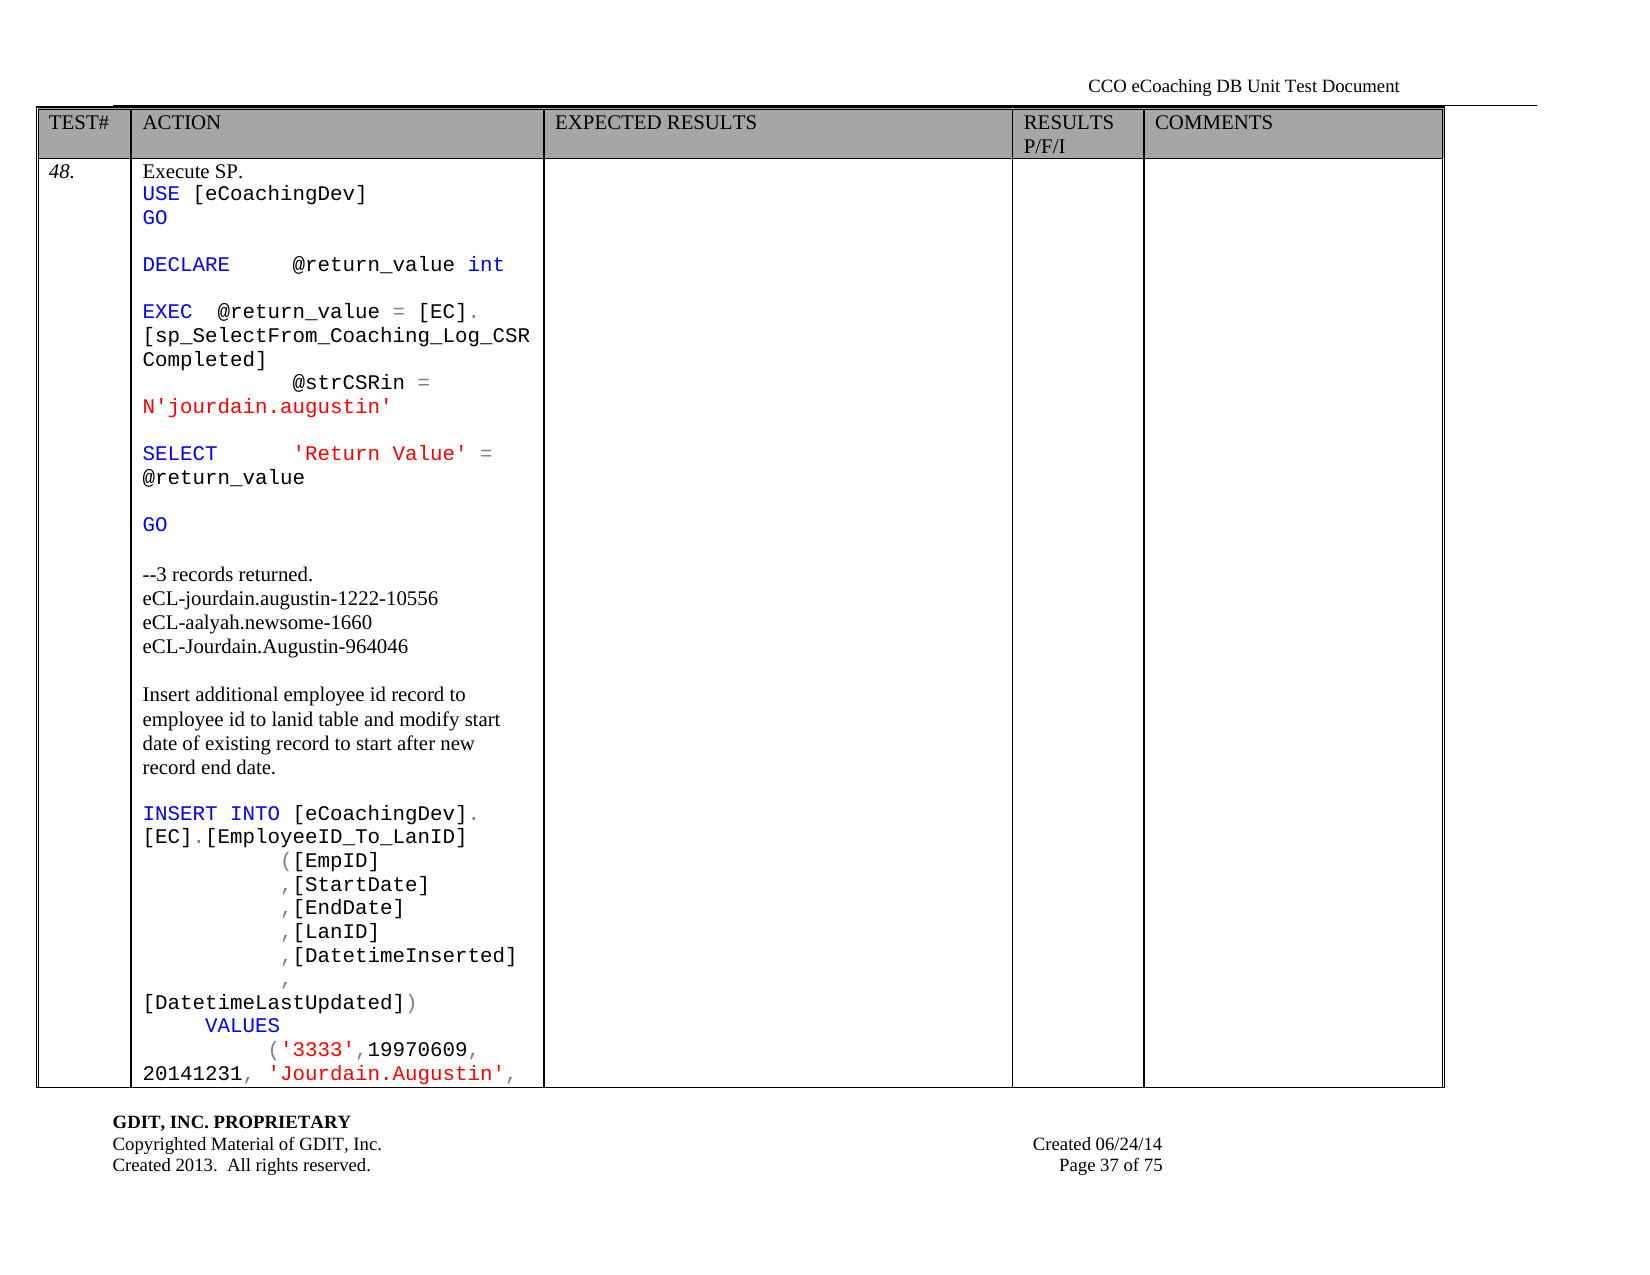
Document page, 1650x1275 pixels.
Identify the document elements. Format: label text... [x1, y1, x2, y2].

table_header RESULTS P/F/I [1013, 110, 1143, 158]
table_cell [1145, 159, 1442, 1086]
table_header COMMENTS [1145, 110, 1442, 158]
table_header TEST# [39, 110, 130, 158]
table_cell 48. [39, 159, 130, 1086]
table_header EXPECTED RESULTS [545, 110, 1012, 158]
table_header ACTION [132, 110, 543, 158]
table_cell [545, 159, 1012, 1086]
table_cell [1013, 159, 1143, 1086]
